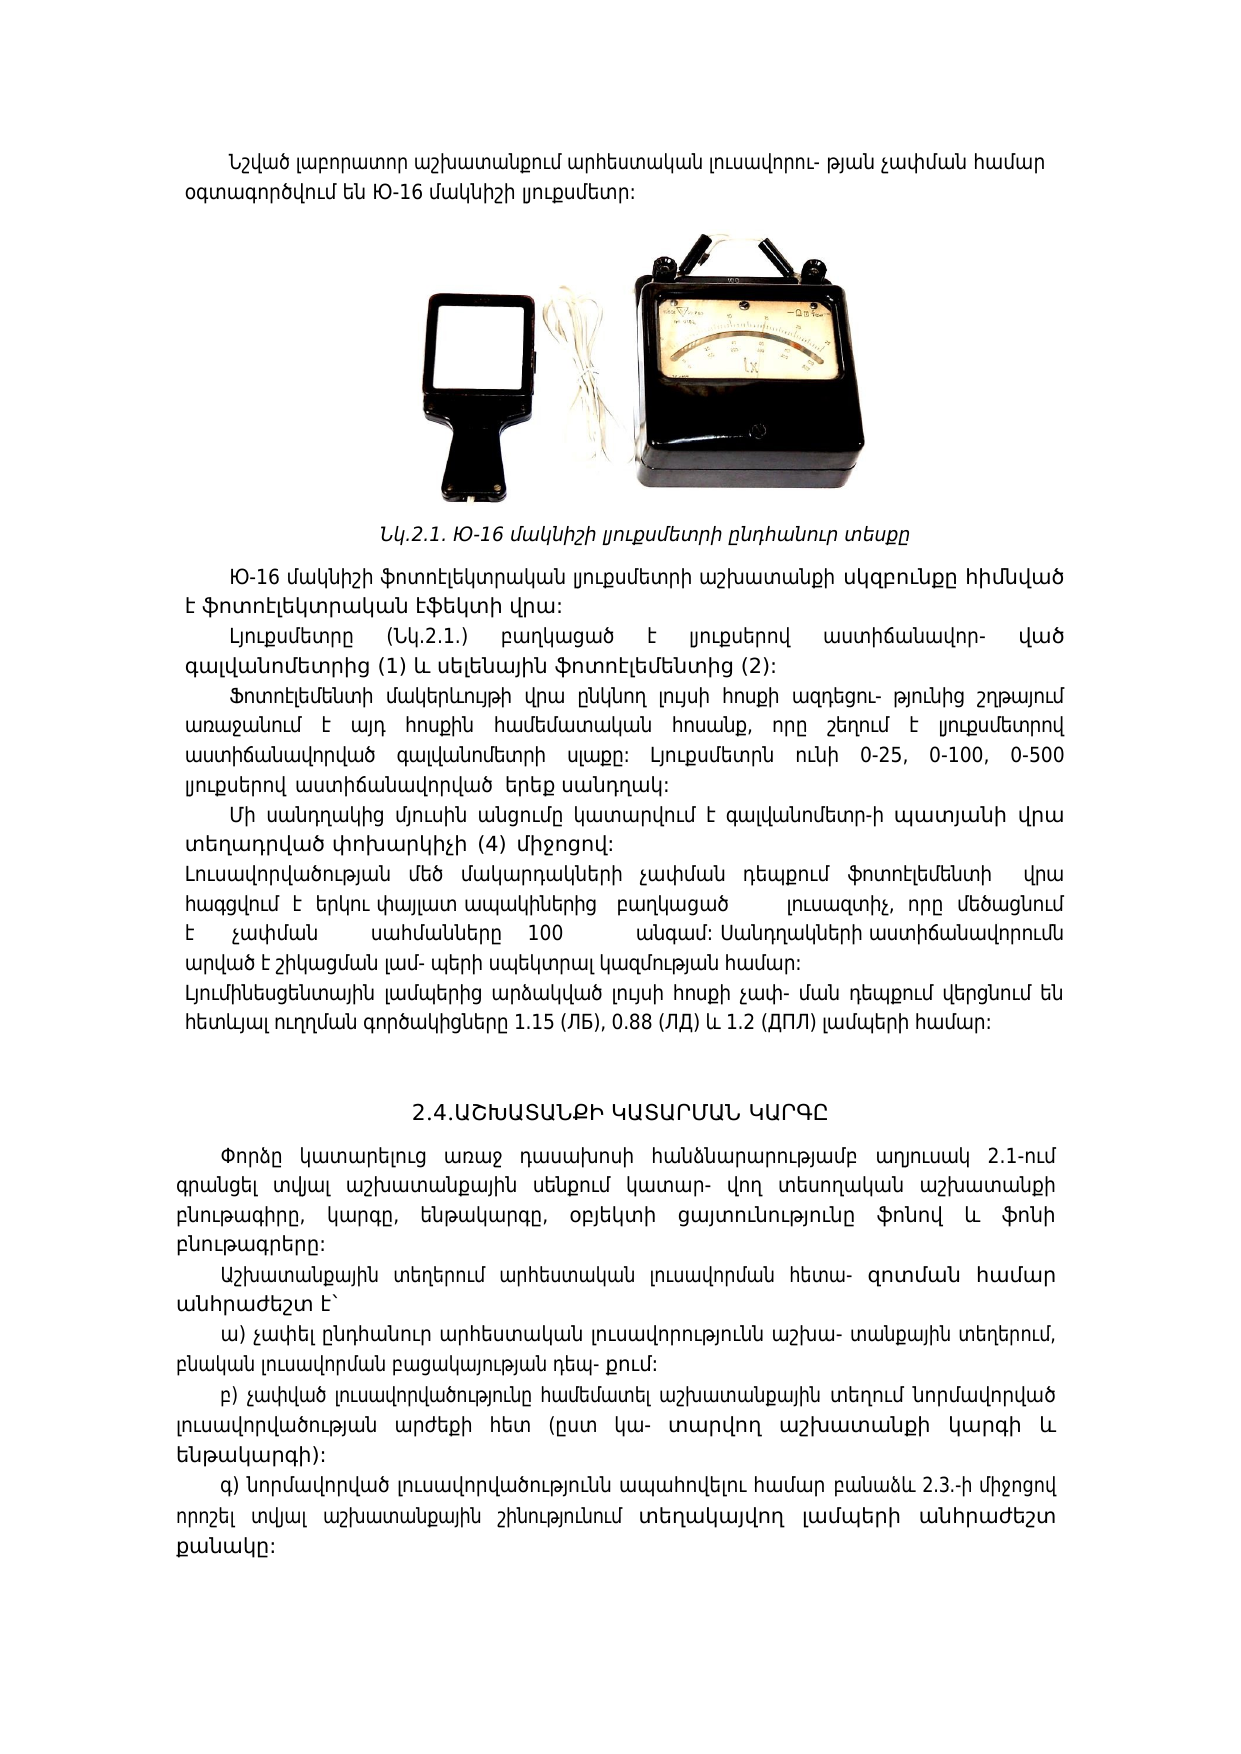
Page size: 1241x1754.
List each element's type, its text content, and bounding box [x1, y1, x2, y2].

text ա) չափել ընդհանուր արհեստական լուսավորությունն աշխա- տանքային տեղերում, բնական լուսավորման բացակայության դեպ- քում: [176, 1322, 1056, 1377]
text Լուսավորվածության մեծ մակարդակների չափման դեպքում ֆոտոէլեմենտի վրա հագցվում է երկու փայլատ ապակիներից բաղկացած լուսազտիչ, որը մեծացնում է չափման սահմանները 100 անգամ: Սանդղակների աստիճանավորումն արված է շիկացման լամ- պերի սպեկտրալ կազմության համար: [184, 862, 1064, 975]
subtitle 2․4․ԱՇԽԱՏԱՆՔԻ ԿԱՏԱՐՄԱՆ ԿԱՐԳԸ [150, 1100, 1090, 1125]
picture [417, 229, 867, 506]
text Ֆոտոէլեմենտի մակերևույթի վրա ընկնող լույսի հոսքի ազդեցու- թյունից շղթայում առաջանում է այդ հոսքին համեմատական հոսանք, որը շեղում է լյուքսմետրով աստիճանավորված գալվանոմետրի սլաքը: Լյուքսմետրն ունի 0-25, 0-100, 0-500 լյուքսերով աստիճանավորված երեք սանդղակ: [184, 684, 1065, 797]
text Լյուքսմետրը (Նկ.2.1.) բաղկացած է լյուքսերով աստիճանավոր- ված գալվանոմետրից (1) և սելենային ֆոտոէլեմենտից (2): [184, 624, 1065, 678]
text գ) նորմավորված լուսավորվածությունն ապահովելու համար բանաձև 2.3.-ի միջոցով որոշել տվյալ աշխատանքային շինությունում տեղակայվող լամպերի անհրաժեշտ քանակը: [176, 1473, 1056, 1558]
text Փորձը կատարելուց առաջ դասախոսի hանձնարարությամբ աղյուսակ 2.1-ում գրանցել տվյալ աշխատանքային սենքում կատար- վող տեսողական աշխատանքի բնութագիրը, կարգը, ենթակարգը, օբյեկտի ցայտունությունը ֆոնով և ֆոնի բնութագրերը: [176, 1144, 1056, 1257]
text Ю-16 մակնիշի ֆոտոէլեկտրական լյուքսմետրի աշխատանքի սկզբունքը հիմնված է ֆոտոէլեկտրական էֆեկտի վրա: [184, 565, 1064, 619]
text բ) չափված լուսավորվածությունը համեմատել աշխատանքային տեղում նորմավորված լուսավորվածության արժեքի հետ (ըստ կա- տարվող աշխատանքի կարգի և ենթակարգի): [176, 1383, 1056, 1467]
text Աշխատանքային տեղերում արհեստական լուսավորման հետա- զոտման համար անհրաժեշտ է` [176, 1263, 1056, 1316]
text Նշված լաբորատոր աշխատանքում արհեստական լուսավորու- թյան չափման համար օգտագործվում են Ю-16 մակնիշի լյուքսմետր: [184, 150, 1066, 204]
text Մի սանդղակից մյուսին անցումը կատարվում է գալվանոմետր-ի պատյանի վրա տեղադրված փոխարկիչի (4) միջոցով: [184, 803, 1065, 857]
text Լյումինեսցենտային լամպերից արձակված լույսի հոսքի չափ- ման դեպքում վերցնում են հետևյալ ուղղման գործակիցները 1.15 (ЛБ), 0.88 (ЛД) և 1.2 (ДПЛ) լամպերի համար: [184, 981, 1064, 1035]
